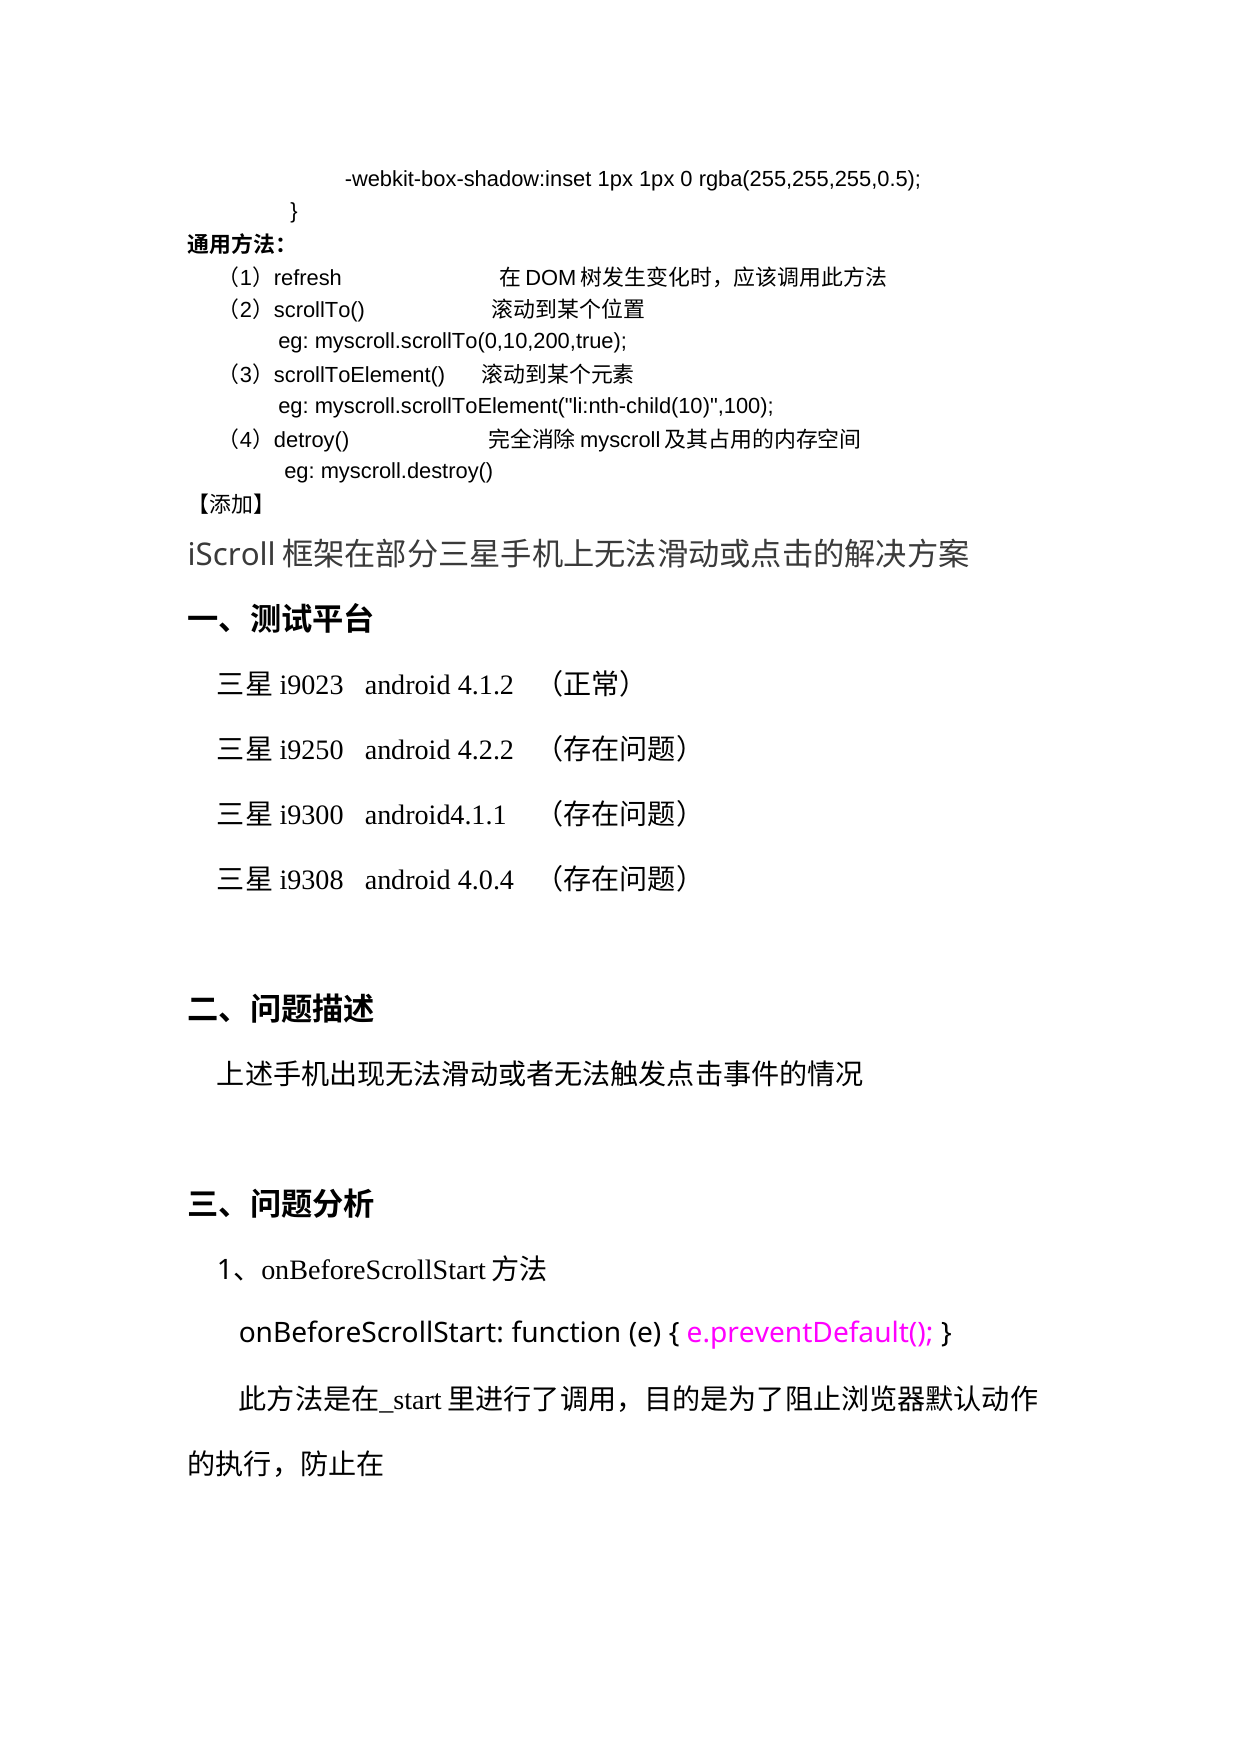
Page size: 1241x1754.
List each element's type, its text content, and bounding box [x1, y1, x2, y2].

text （2）scrollTo() 滚动到某个位置 [187, 292, 1053, 324]
text eg: myscroll.destroy() [187, 454, 1053, 487]
text 1、onBeforeScrollStart方法 [187, 1234, 1053, 1299]
text 此方法是在_start里进行了调用，目的是为了阻止浏览器默认动作的执行，防止在 [187, 1364, 1053, 1494]
text 二、问题描述 [187, 974, 1053, 1039]
text iScroll框架在部分三星手机上无法滑动或点击的解决方案 [187, 519, 1053, 584]
text （4）detroy() 完全消除myscroll及其占用的内存空间 [187, 422, 1053, 454]
text 三星 i9023 android 4.1.2 （正常） [187, 649, 1053, 714]
text 三星 i9250 android 4.2.2 （存在问题） [187, 714, 1053, 779]
text 【添加】 [187, 487, 1053, 519]
text 通用方法： [187, 227, 1053, 259]
text 一、测试平台 [187, 584, 1053, 649]
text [187, 162, 1053, 227]
text 三星 i9300 android4.1.1 （存在问题） [187, 779, 1053, 844]
text onBeforeScrollStart: function (e) { e.preventDefault(); } [187, 1299, 1053, 1364]
text eg: myscroll.scrollTo(0,10,200,true); [187, 324, 1053, 357]
text eg: myscroll.scrollToElement("li:nth-child(10)",100); [187, 389, 1053, 422]
text 三、问题分析 [187, 1169, 1053, 1234]
text （3）scrollToElement() 滚动到某个元素 [187, 357, 1053, 389]
text （1）refresh 在DOM树发生变化时，应该调用此方法 [187, 259, 1053, 292]
text 上述手机出现无法滑动或者无法触发点击事件的情况 [187, 1039, 1053, 1104]
text 三星 i9308 android 4.0.4 （存在问题） [187, 844, 1053, 909]
